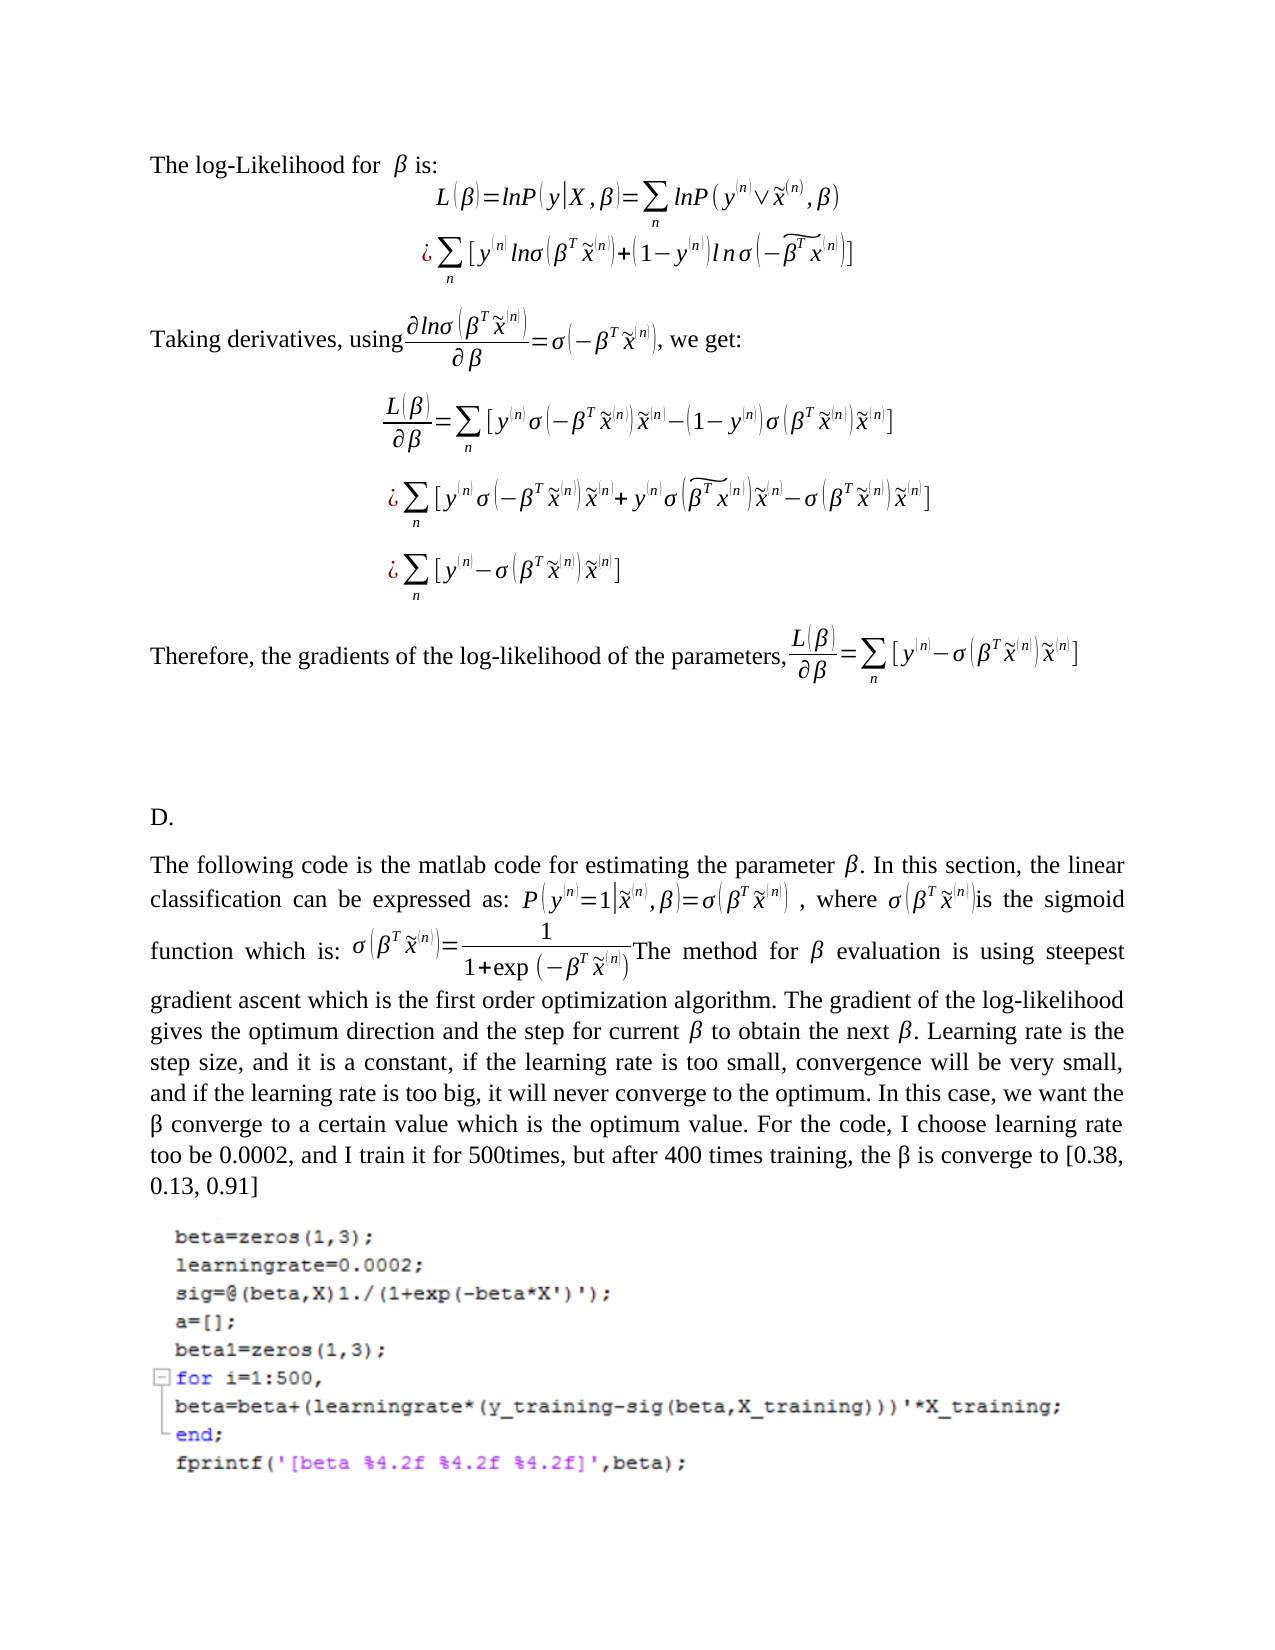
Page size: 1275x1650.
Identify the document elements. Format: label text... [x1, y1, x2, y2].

text The log-Likelihood for is: [150, 150, 1125, 179]
text D. [150, 802, 1125, 831]
picture [150, 1218, 1096, 1479]
text The following code is the matlab code for estimating the parameter . In this section, the linear classification can be expressed as: , where is the sigmoid function which is: The method for evaluation is using steepest gradient ascent which is the first order optimization algorithm. The gradient of the log-likelihood gives the optimum direction and the step for current to obtain the next . Learning rate is the step size, and it is a constant, if the learning rate is too small, convergence will be very small, and if the learning rate is too big, it will never converge to the optimum. In this case, we want the β converge to a certain value which is the optimum value. For the code, I choose learning rate too be 0.0002, and I train it for 500times, but after 400 times training, the β is converge to [0.38, 0.13, 0.91] [150, 850, 1125, 1200]
text Therefore, the gradients of the log-likelihood of the parameters, [150, 623, 1125, 688]
text Taking derivatives, using, we get: [150, 306, 1125, 372]
